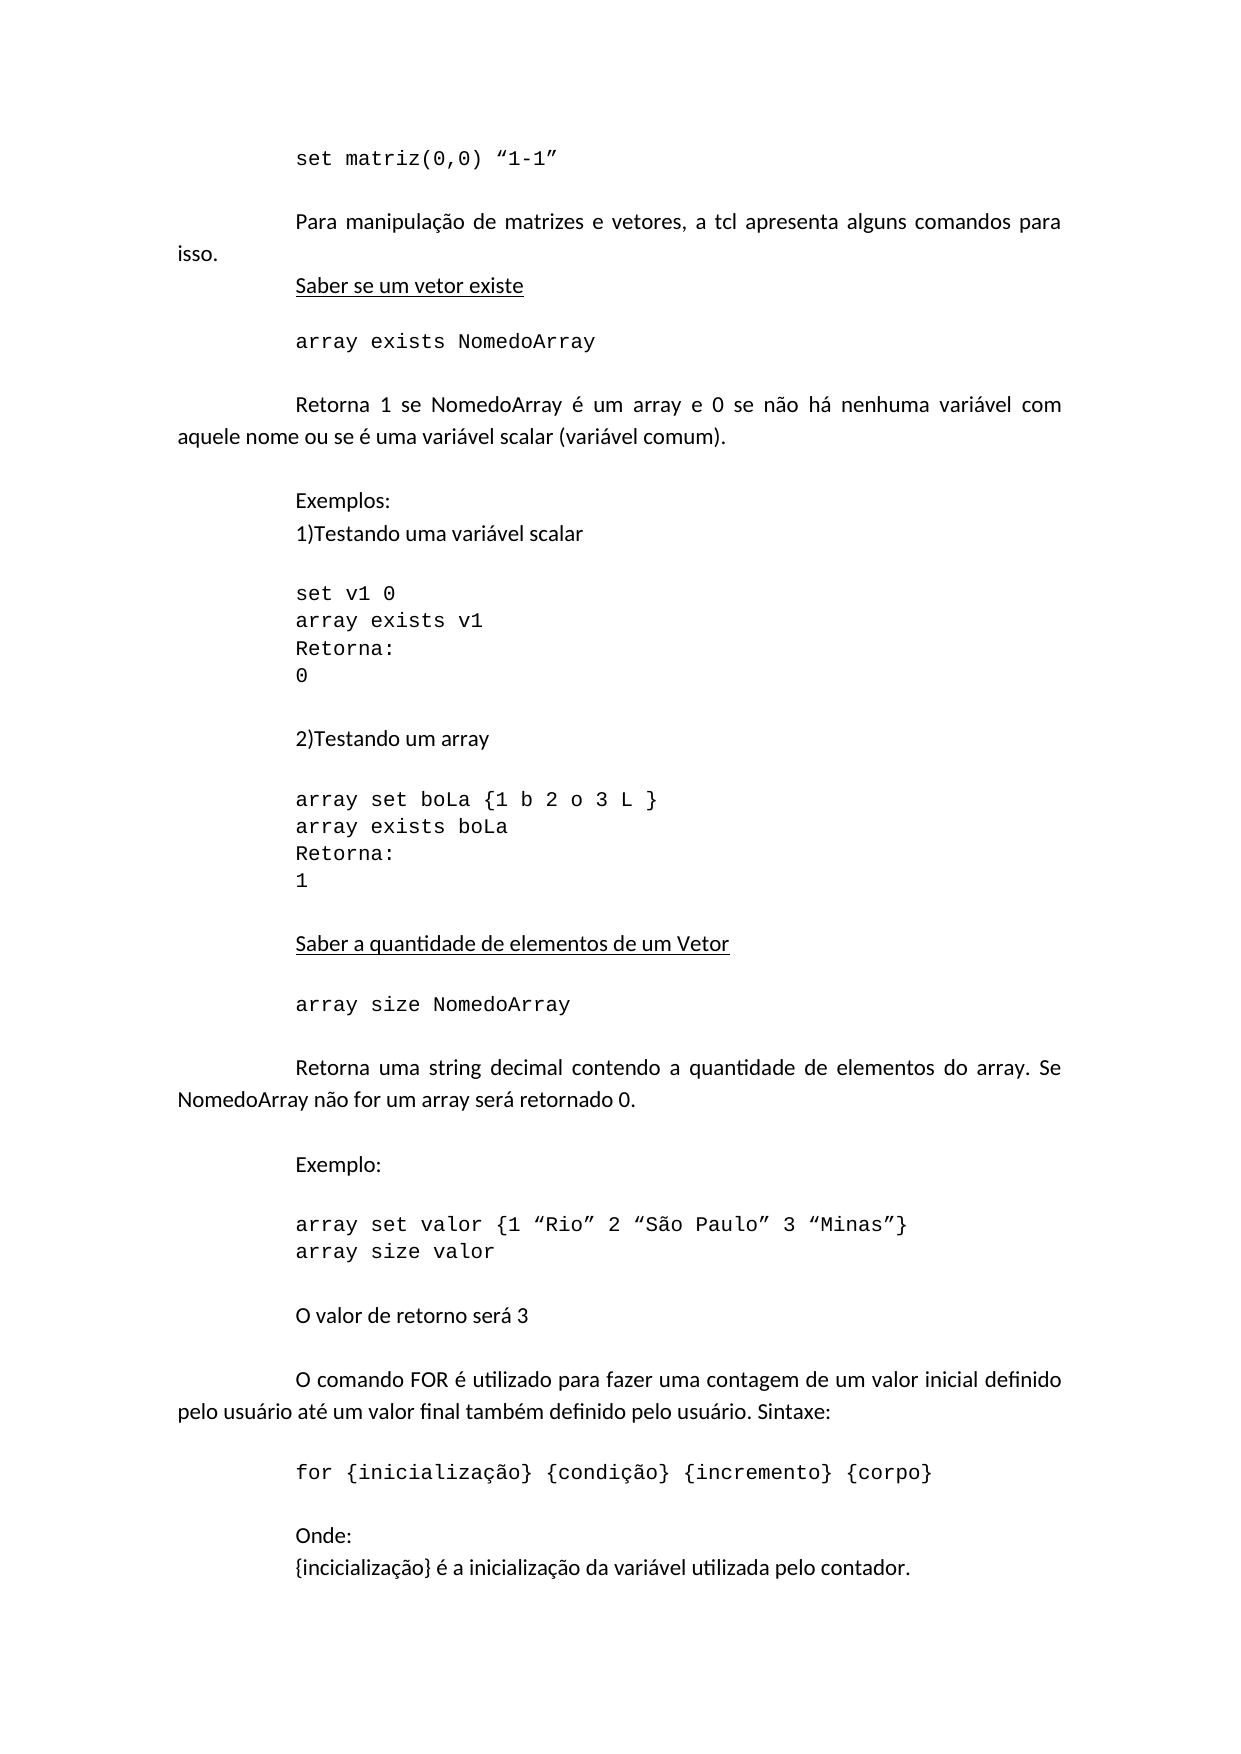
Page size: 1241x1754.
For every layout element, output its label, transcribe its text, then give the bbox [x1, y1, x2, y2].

text set v1 0 [177, 583, 1063, 607]
text Para manipulação de matrizes e vetores, a tcl apresenta alguns comandos para isso. [177, 207, 1063, 267]
text O comando FOR é utilizado para fazer uma contagem de um valor inicial definido pelo usuário até um valor final também definido pelo usuário. Sintaxe: [177, 1365, 1063, 1425]
text 2)Testando um array [177, 724, 1063, 752]
text Retorna: [177, 638, 1063, 661]
text Exemplo: [177, 1150, 1063, 1178]
text array exists v1 [177, 610, 1063, 634]
text 1 [177, 870, 1063, 894]
text Saber a quantidade de elementos de um Vetor [177, 929, 1063, 957]
text {incicialização} é a inicialização da variável utilizada pelo contador. [177, 1553, 1063, 1581]
text set matriz(0,0) “1-1” [177, 148, 1063, 171]
text Exemplos: [177, 487, 1063, 515]
text array set valor {1 “Rio” 2 “São Paulo” 3 “Minas”} [177, 1214, 1063, 1238]
text array size valor [177, 1241, 1063, 1265]
text Retorna 1 se NomedoArray é um array e 0 se não há nenhuma variável com aquele nome ou se é uma variável scalar (variável comum). [177, 390, 1063, 450]
text O valor de retorno será 3 [177, 1301, 1063, 1329]
text array exists NomedoArray [177, 331, 1063, 354]
text Onde: [177, 1521, 1063, 1549]
text Saber se um vetor existe [177, 271, 1063, 299]
text Retorna: [177, 843, 1063, 867]
text Retorna uma string decimal contendo a quantidade de elementos do array. Se NomedoArray não for um array será retornado 0. [177, 1053, 1063, 1113]
text array set boLa {1 b 2 o 3 L } [177, 788, 1063, 812]
text 1)Testando uma variável scalar [177, 519, 1063, 547]
text array exists boLa [177, 816, 1063, 839]
text array size NomedoArray [177, 994, 1063, 1017]
text 0 [177, 665, 1063, 688]
text for {inicialização} {condição} {incremento} {corpo} [177, 1462, 1063, 1485]
